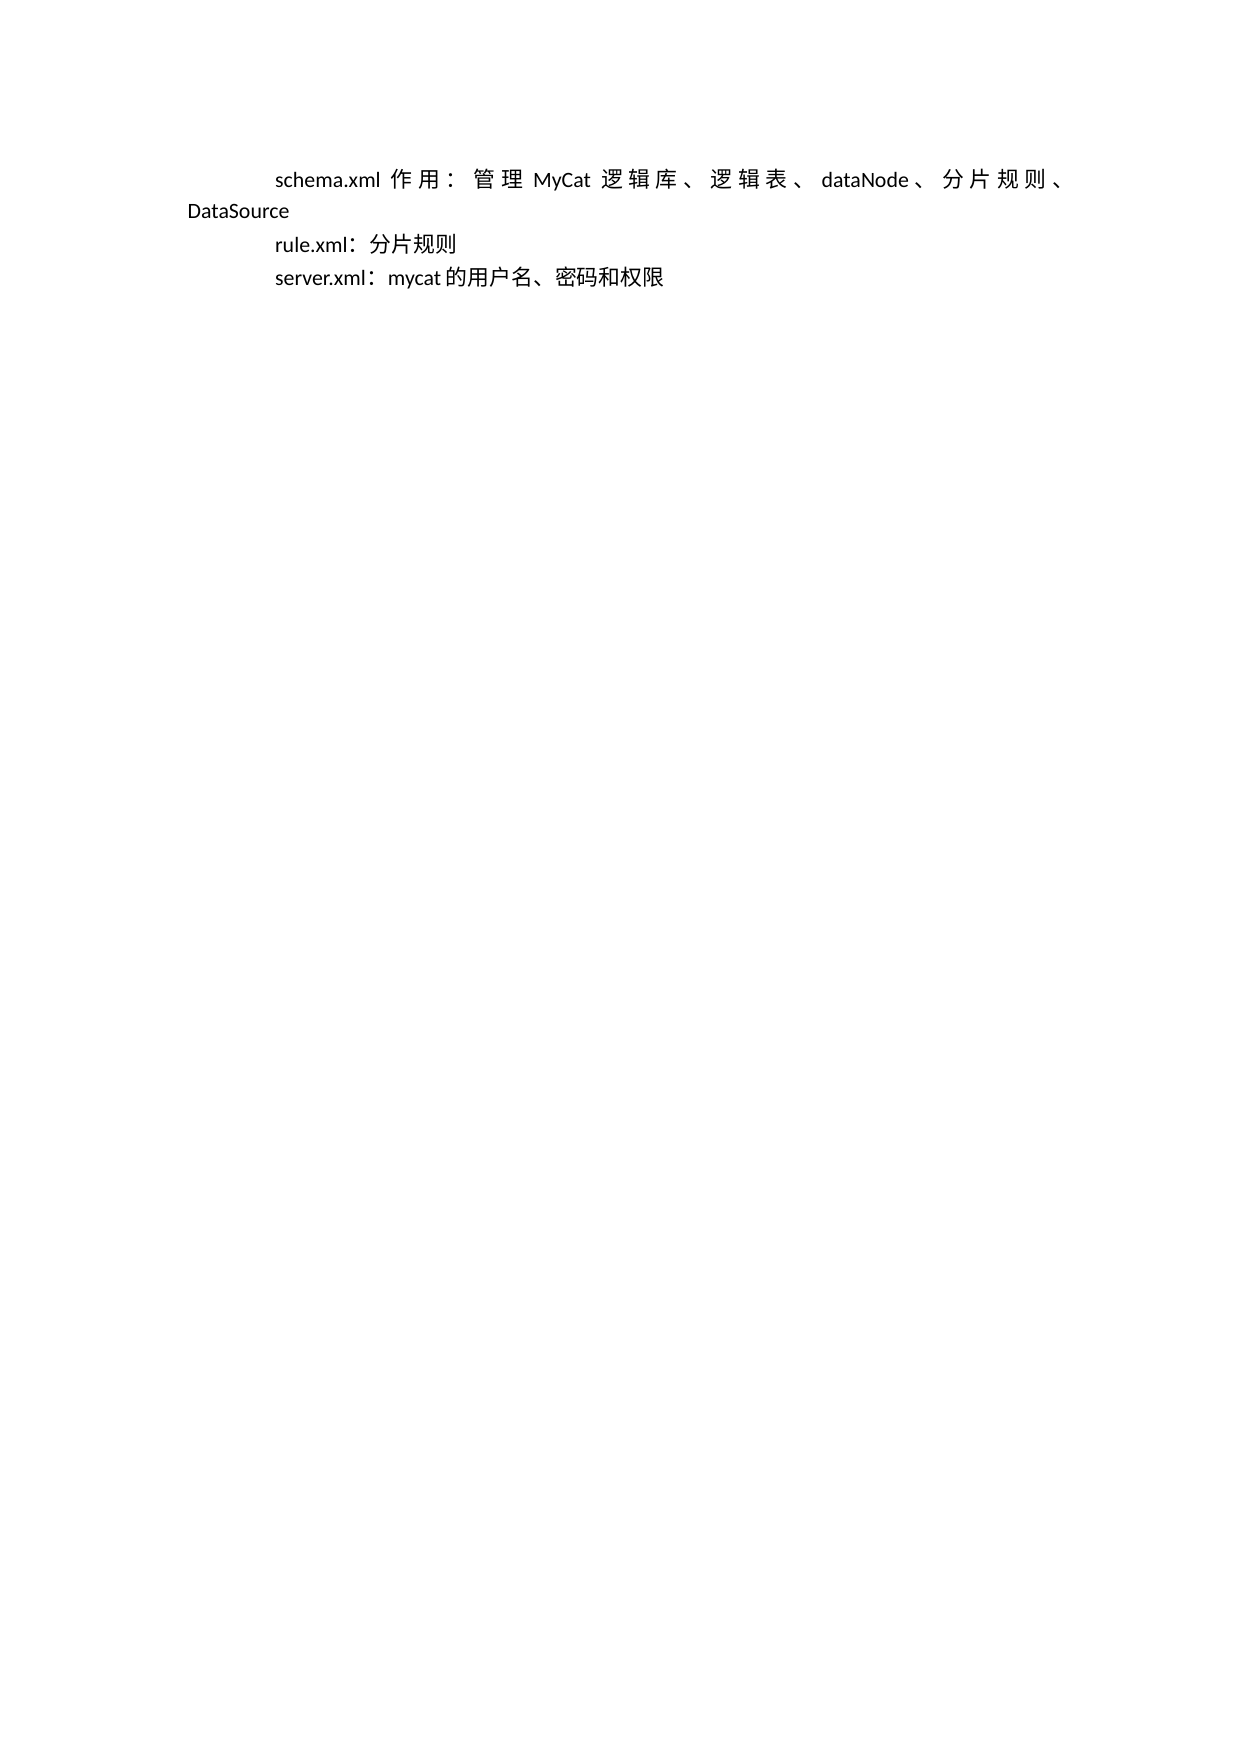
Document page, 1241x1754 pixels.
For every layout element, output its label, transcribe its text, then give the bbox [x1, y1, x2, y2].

text server.xml：mycat的用户名、密码和权限 [187, 259, 1053, 292]
text schema.xml作用：管理MyCat逻辑库、逻辑表、dataNode、分片规则、DataSource [187, 162, 1053, 227]
text rule.xml：分片规则 [187, 227, 1053, 259]
